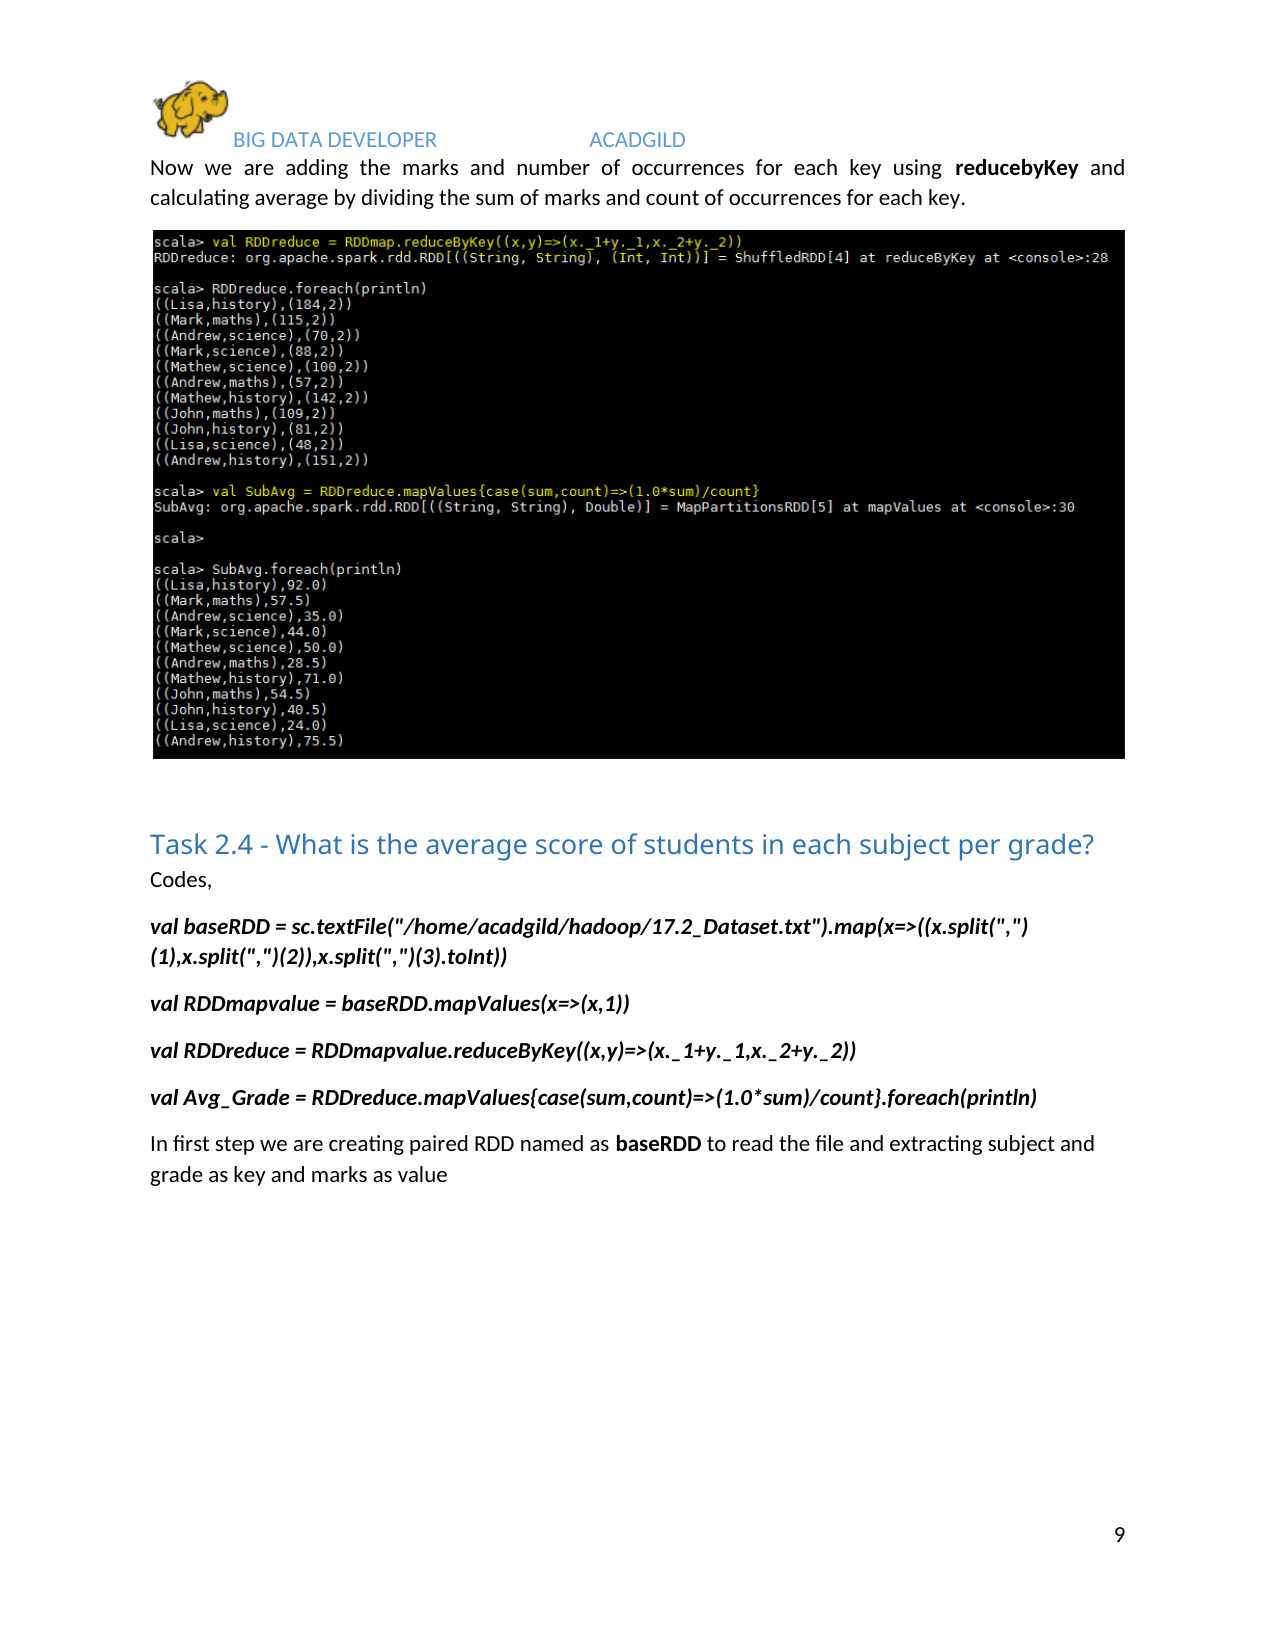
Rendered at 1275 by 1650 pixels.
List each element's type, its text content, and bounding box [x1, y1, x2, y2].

subtitle Task 2.4 - What is the average score of students in each subject per grade? [150, 825, 1125, 862]
text val baseRDD = sc.textFile("/home/acadgild/hadoop/17.2_Dataset.txt").map(x=>((x.split(",")(1),x.split(",")(2)),x.split(",")(3).toInt)) [150, 912, 1125, 970]
picture [150, 73, 233, 148]
text val RDDreduce = RDDmapvalue.reduceByKey((x,y)=>(x._1+y._1,x._2+y._2)) [150, 1036, 1125, 1064]
picture [150, 230, 1125, 760]
text val Avg_Grade = RDDreduce.mapValues{case(sum,count)=>(1.0*sum)/count}.foreach(println) [150, 1083, 1125, 1111]
text In first step we are creating paired RDD named as baseRDD to read the file and extracting subject and grade as key and marks as value [150, 1129, 1125, 1188]
text val RDDmapvalue = baseRDD.mapValues(x=>(x,1)) [150, 989, 1125, 1017]
text Now we are adding the marks and number of occurrences for each key using reducebyKey and calculating average by dividing the sum of marks and count of occurrences for each key. [150, 153, 1125, 211]
text Codes, [150, 865, 1125, 893]
